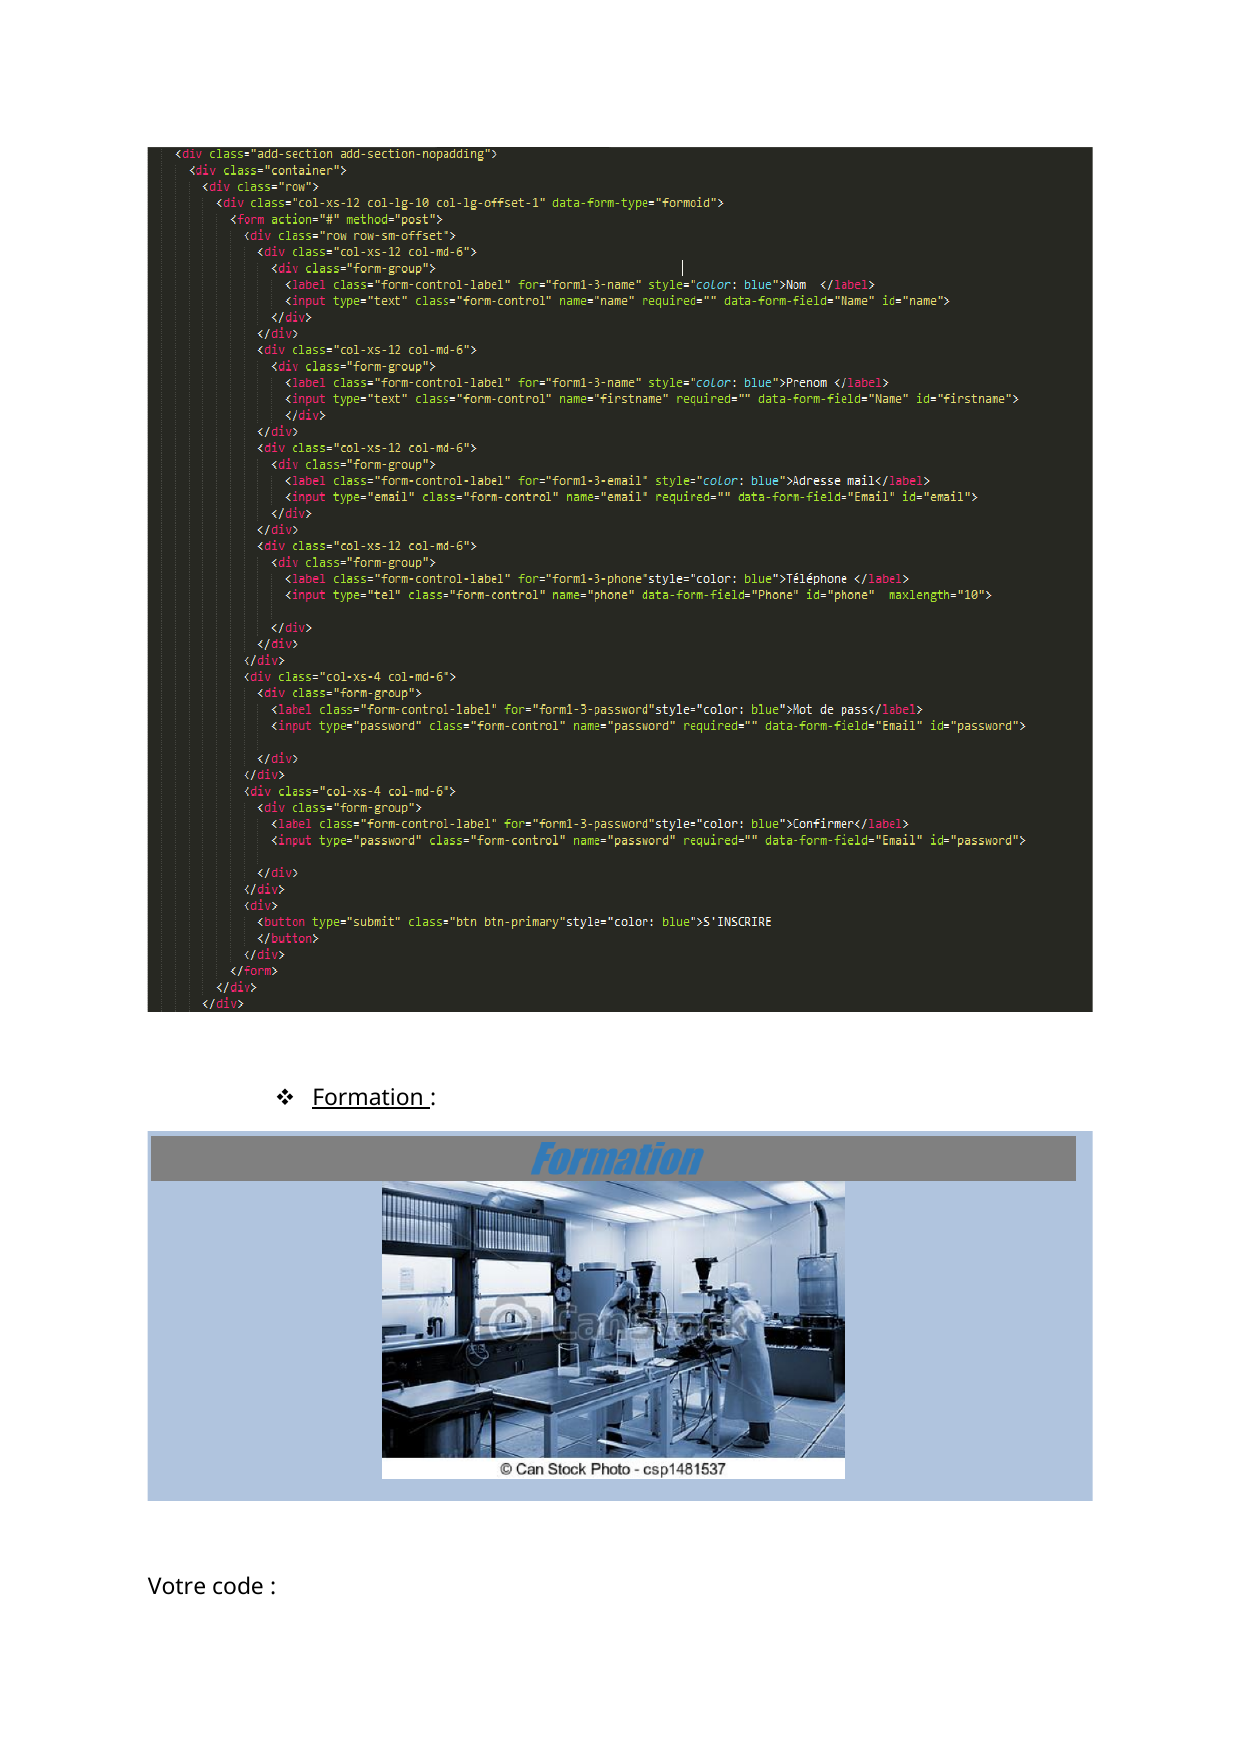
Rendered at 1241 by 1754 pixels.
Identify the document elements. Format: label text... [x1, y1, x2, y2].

picture [147, 1131, 1093, 1501]
list Formation : [274, 1081, 1093, 1112]
picture [147, 147, 1093, 1012]
text Votre code : [148, 1570, 1093, 1601]
